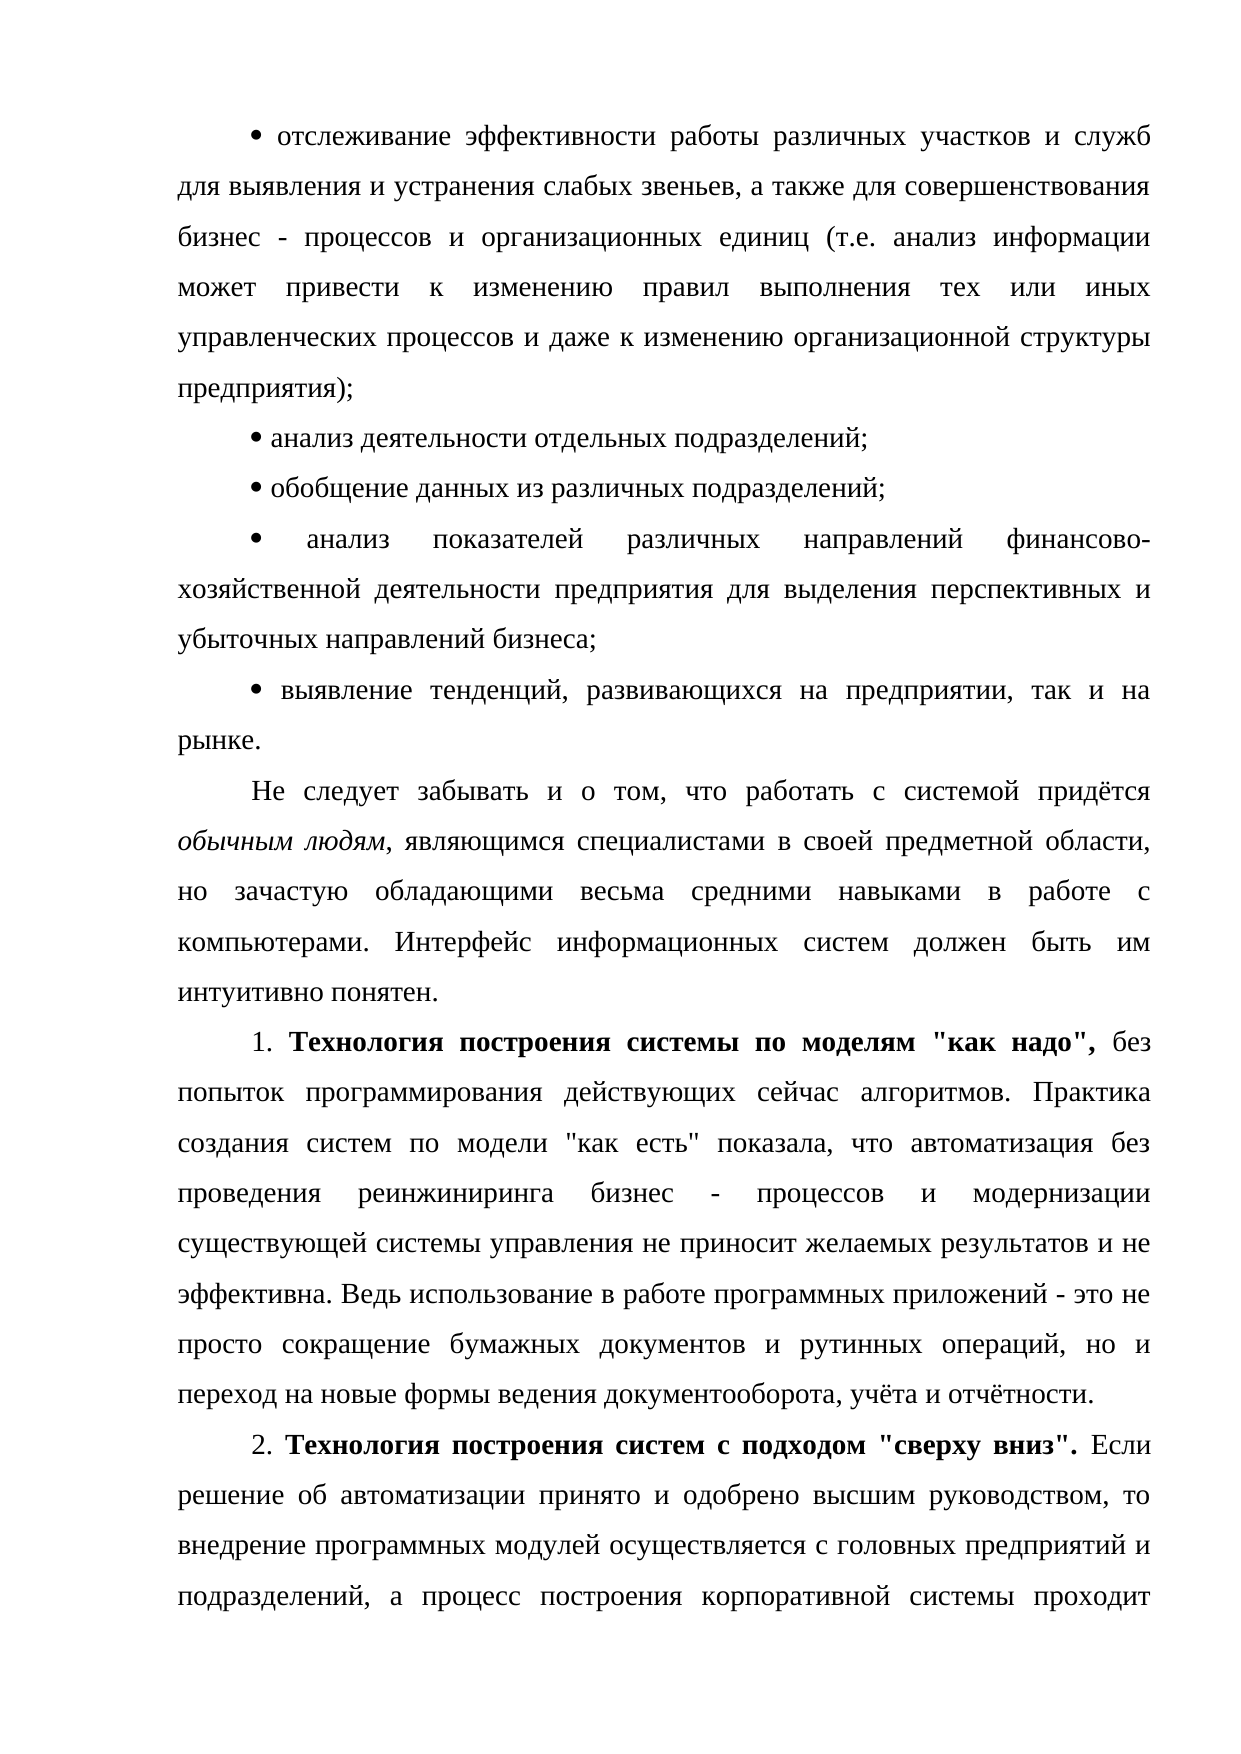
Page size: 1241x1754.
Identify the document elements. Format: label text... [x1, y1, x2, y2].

text отслеживание эффективности работы различных участков и служб для выявления и устранения слабых звеньев, а также для совершенствования бизнес - процессов и организационных единиц (т.е. анализ информации может привести к изменению правил выполнения тех или иных управленческих процессов и даже к изменению организационной структуры предприятия); [177, 118, 1152, 403]
text обобщение данных из различных подразделений; [177, 471, 1152, 504]
text анализ деятельности отдельных подразделений; [177, 420, 1152, 454]
text 1. Технология построения системы по моделям "как надо", без попыток программирования действующих сейчас алгоритмов. Практика создания систем по модели "как есть" показала, что автоматизация без проведения реинжиниринга бизнес - процессов и модернизации существующей системы управления не приносит желаемых результатов и не эффективна. Ведь использование в работе программных приложений - это не просто сокращение бумажных документов и рутинных операций, но и переход на новые формы ведения документооборота, учёта и отчётности. [177, 1024, 1152, 1410]
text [177, 1427, 1152, 1611]
text Не следует забывать и о том, что работать с системой придётся обычным людям, являющимся специалистами в своей предметной области, но зачастую обладающими весьма средними навыками в работе с компьютерами. Интерфейс информационных систем должен быть им интуитивно понятен. [177, 773, 1152, 1007]
text выявление тенденций, развивающихся на предприятии, так и на рынке. [177, 672, 1152, 756]
text анализ показателей различных направлений финансово-хозяйственной деятельности предприятия для выделения перспективных и убыточных направлений бизнеса; [177, 521, 1152, 655]
